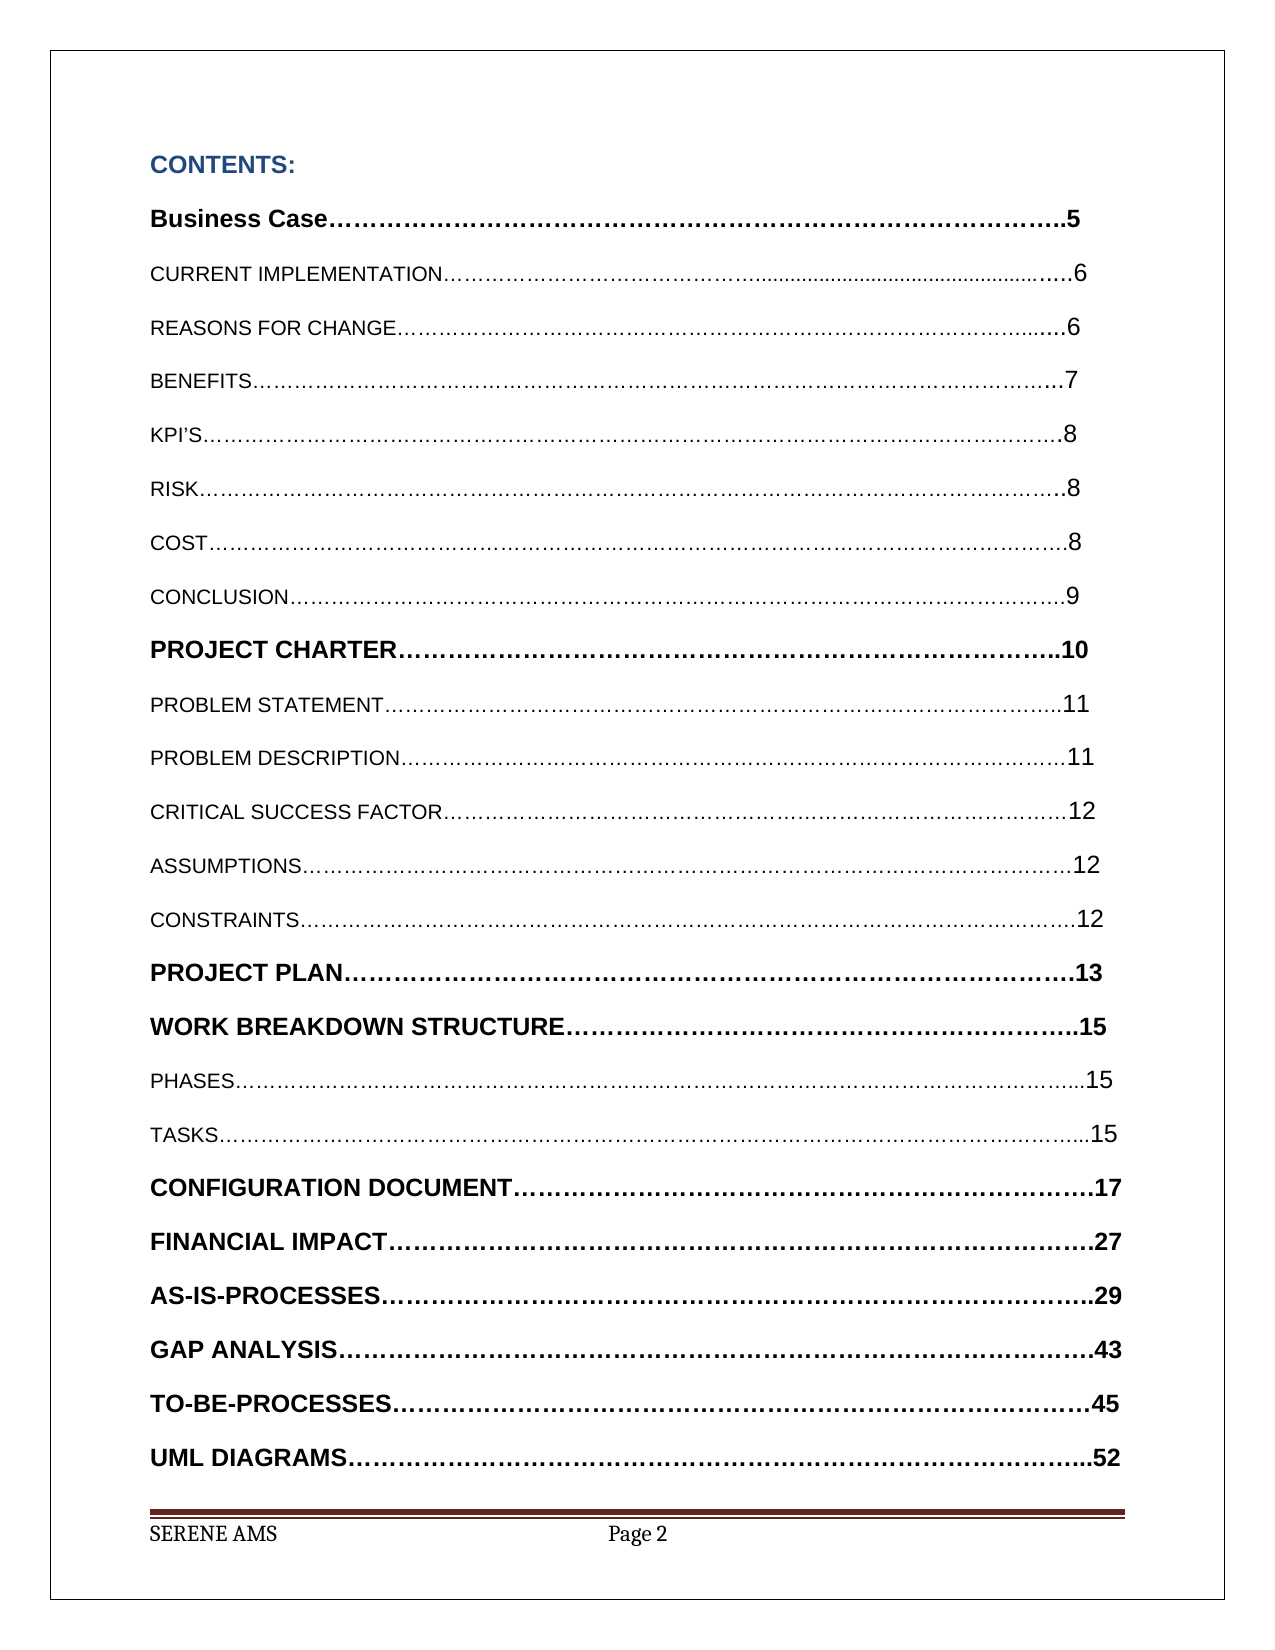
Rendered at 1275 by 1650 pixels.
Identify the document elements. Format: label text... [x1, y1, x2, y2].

text UML DIAGRAMS……………………………………………………………………………...52 [150, 1442, 1125, 1471]
text CONSTRAINTS………………………………………………………………………………………………….12 [150, 904, 1125, 933]
text TO-BE-PROCESSES…………………………………………………………………………45 [150, 1389, 1125, 1417]
text FINANCIAL IMPACT………………………………………………………………………….27 [150, 1227, 1125, 1256]
text Business Case……………………………………………………………………………..5 [150, 204, 1125, 233]
text CONCLUSION………………………………………………………………………………………………….9 [150, 581, 1125, 609]
text CONFIGURATION DOCUMENT…………………………………………………………….17 [150, 1173, 1125, 1202]
text KPI’S…………………………………………………………………………………………………………….8 [150, 419, 1125, 448]
text PROJECT CHARTER……………………………………………………………………..10 [150, 635, 1125, 663]
text WORK BREAKDOWN STRUCTURE……………………………………………………..15 [150, 1012, 1125, 1040]
text BENEFITS……………………………………………………………………………………………………...7 [150, 365, 1125, 394]
text RISK……………………………………………………………………………………………………………..8 [150, 473, 1125, 502]
text CONTENTS: [150, 150, 1125, 179]
text COST…………………………………………………………………………………………………………….8 [150, 527, 1125, 556]
text AS-IS-PROCESSES…………………………………………………………………………..29 [150, 1281, 1125, 1310]
text REASONS FOR CHANGE……………………………………………………………………………….......6 [150, 312, 1125, 340]
text PROJECT PLAN…………………………………………………………………………….13 [150, 958, 1125, 987]
text CURRENT IMPLEMENTATION………………………………………......................................................6 [150, 258, 1125, 286]
text TASKS……………………………………………………………………………………………………………...15 [150, 1119, 1125, 1148]
text ASSUMPTIONS…………………………………………………………………………………………………12 [150, 850, 1125, 879]
text GAP ANALYSIS……………………………………………………………………………….43 [150, 1335, 1125, 1363]
text PHASES…………………………………………………………………………………………………………...15 [150, 1066, 1125, 1094]
text PROBLEM STATEMENT……………………………………………………………………………………..11 [150, 688, 1125, 717]
text PROBLEM DESCRIPTION……………………………………………………………………………………11 [150, 742, 1125, 771]
text CRITICAL SUCCESS FACTOR………………………………………………………………………………12 [150, 796, 1125, 825]
